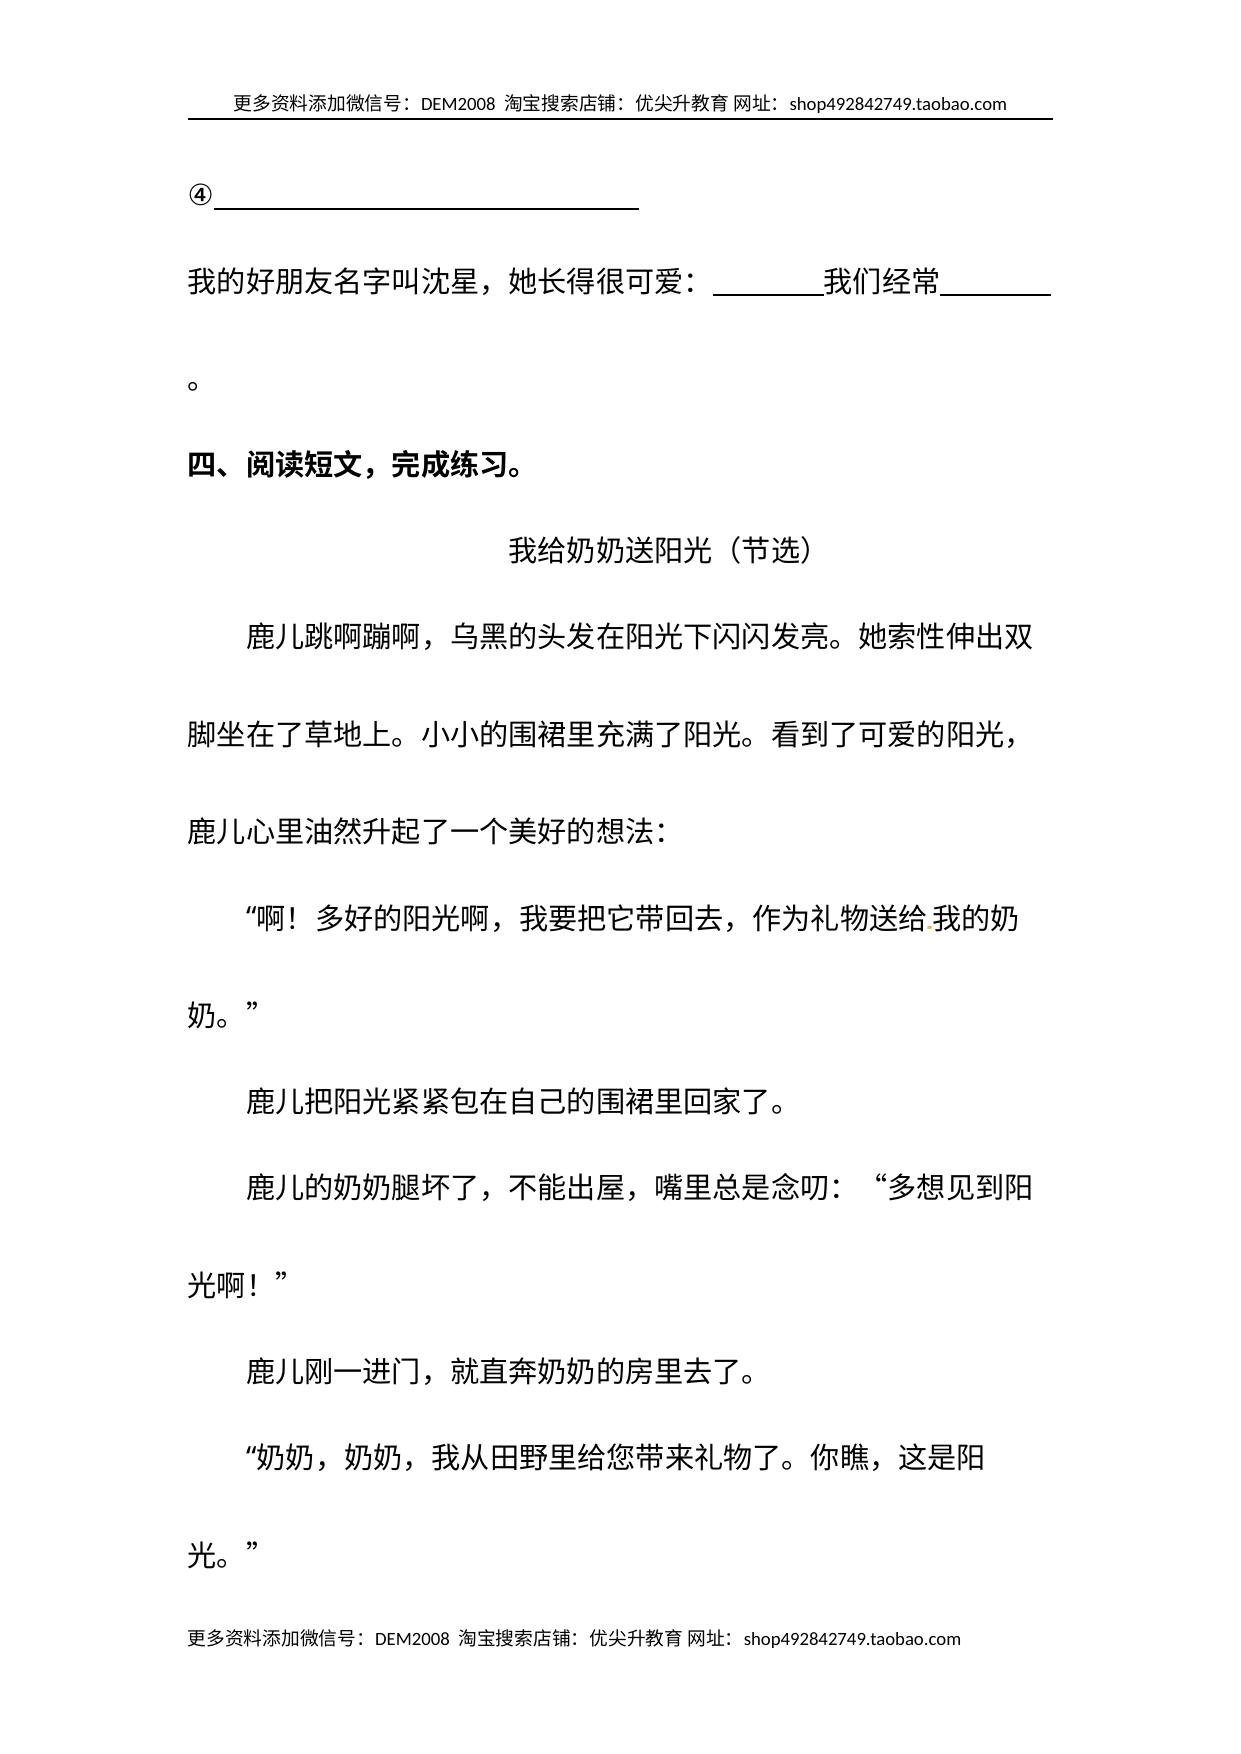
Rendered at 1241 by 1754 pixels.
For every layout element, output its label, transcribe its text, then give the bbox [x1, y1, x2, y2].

text “奶奶，奶奶，我从田野里给您带来礼物了。你瞧，这是阳光。” [187, 1423, 1053, 1586]
text 鹿儿跳啊蹦啊，乌黑的头发在阳光下闪闪发亮。她索性伸出双脚坐在了草地上。小小的围裙里充满了阳光。看到了可爱的阳光，鹿儿心里油然升起了一个美好的想法： [187, 603, 1053, 863]
text 鹿儿的奶奶腿坏了，不能出屋，嘴里总是念叨：“多想见到阳光啊！” [187, 1154, 1053, 1316]
text ④ [187, 162, 1053, 227]
text 我的好朋友名字叫沈星，她长得很可爱： 我们经常 。 [187, 247, 1053, 409]
text 鹿儿把阳光紧紧包在自己的围裙里回家了。 [187, 1067, 1053, 1132]
text “啊！多好的阳光啊，我要把它带回去，作为礼物送给我的奶奶。” [187, 884, 1053, 1046]
text 四、阅读短文，完成练习。 [187, 430, 1053, 495]
text 我给奶奶送阳光（节选） [187, 517, 1053, 582]
text 鹿儿刚一进门，就直奔奶奶的房里去了。 [187, 1337, 1053, 1402]
